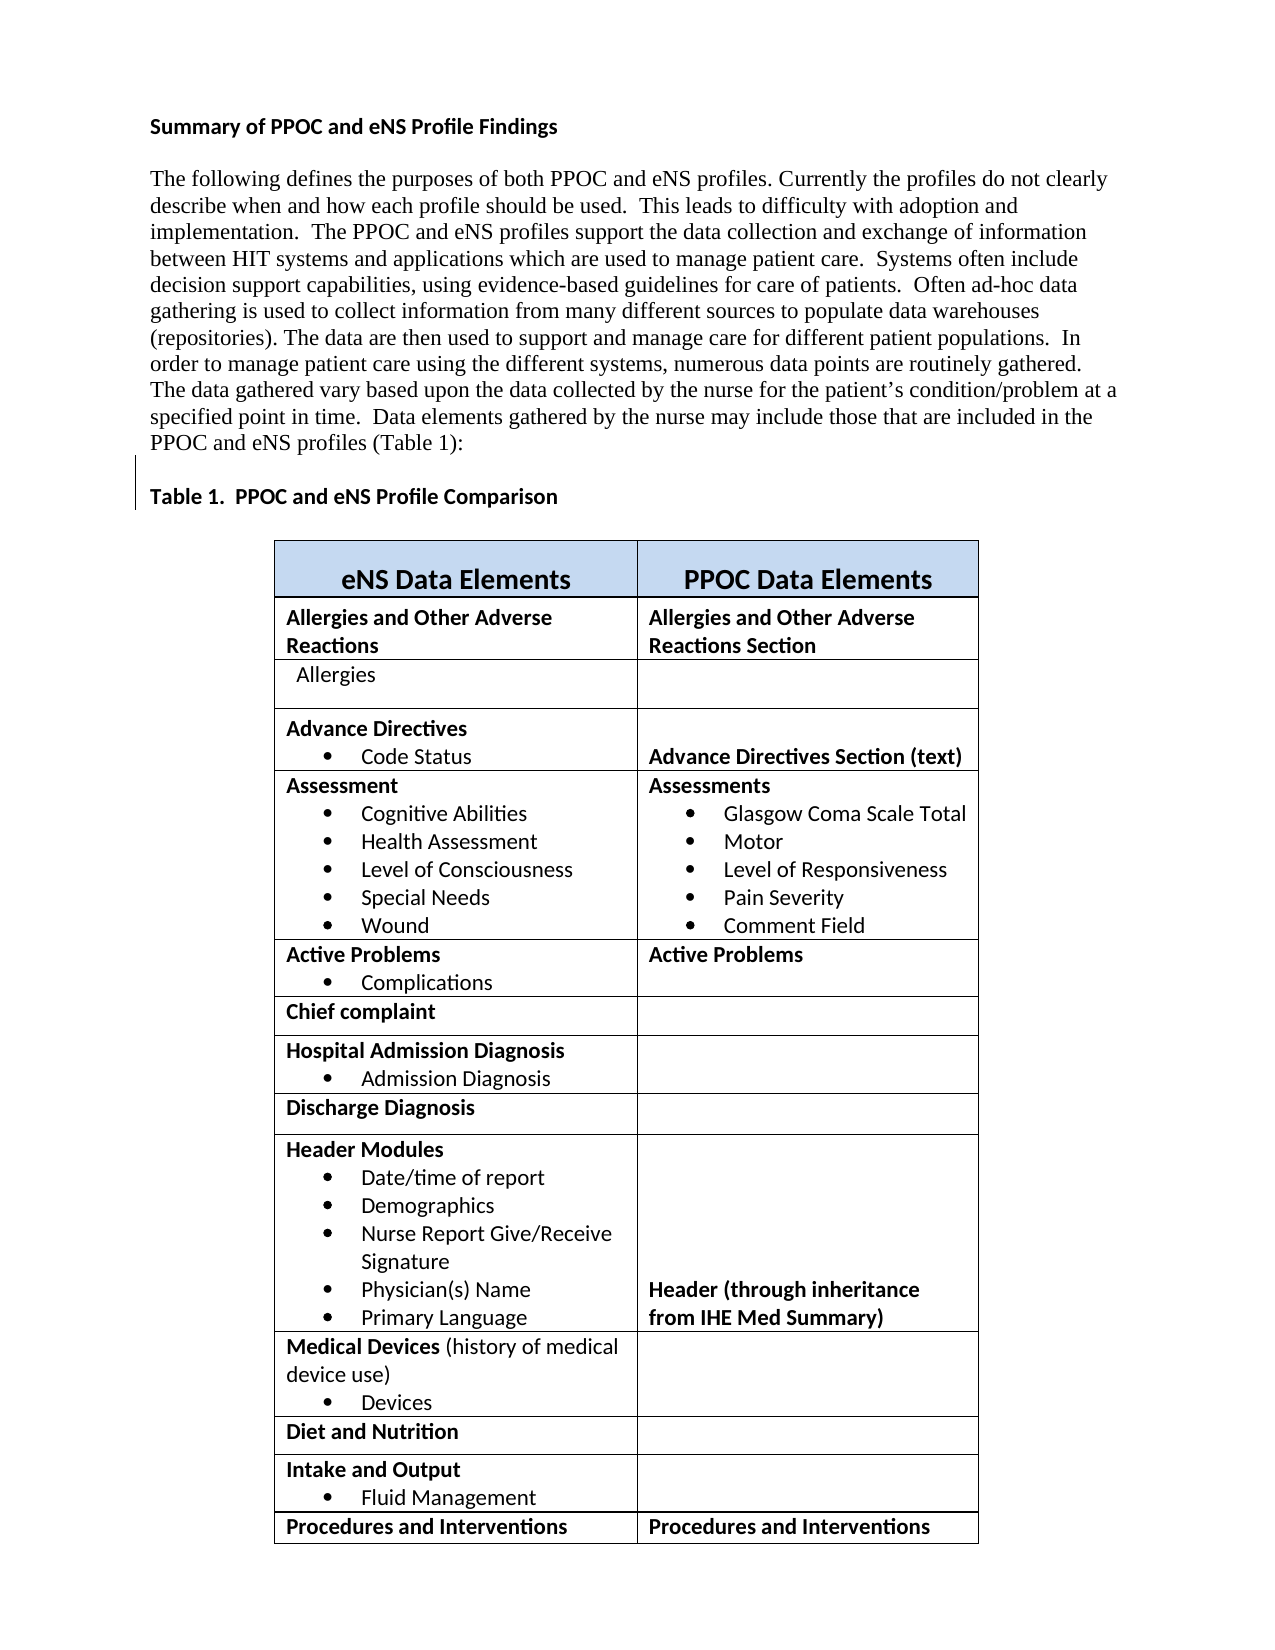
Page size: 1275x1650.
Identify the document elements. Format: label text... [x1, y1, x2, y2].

table_cell Allergies and Other Adverse Reactions [275, 598, 637, 659]
table_cell [638, 1417, 978, 1454]
table_cell Advance Directives Code Status [275, 709, 637, 770]
table_cell Discharge Diagnosis [275, 1094, 637, 1134]
table_cell Chief complaint [275, 997, 637, 1035]
table_cell [638, 1332, 978, 1416]
table_header eNS Data Elements [275, 541, 637, 596]
table_cell [638, 660, 978, 707]
text Summary of PPOC and eNS Profile Findings [150, 112, 1125, 141]
table_cell [638, 1036, 978, 1092]
table_cell Allergies [275, 660, 637, 707]
text The following defines the purposes of both PPOC and eNS profiles. Currently the profiles do not clearly describe when and how each profile should be used. This leads to difficulty with adoption and implementation. The PPOC and eNS profiles support the data collection and exchange of information between HIT systems and applications which are used to manage patient care. Systems often include decision support capabilities, using evidence-based guidelines for care of patients. Often ad-hoc data gathering is used to collect information from many different sources to populate data warehouses (repositories). The data are then used to support and manage care for different patient populations. In order to manage patient care using the different systems, numerous data points are routinely gathered. The data gathered vary based upon the data collected by the nurse for the patient’s condition/problem at a specified point in time. Data elements gathered by the nurse may include those that are included in the PPOC and eNS profiles (Table 1): [150, 166, 1125, 455]
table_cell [638, 1513, 978, 1543]
text Table 1. PPOC and eNS Profile Comparison [150, 482, 1125, 510]
table_cell Assessments Glasgow Coma Scale Total Motor Level of Responsiveness Pain Severity Comment Field [638, 771, 978, 939]
table_cell Header Modules Date/time of report Demographics Nurse Report Give/Receive Signature Physician(s) Name Primary Language [275, 1135, 637, 1331]
table_cell [638, 1094, 978, 1134]
table_cell Advance Directives Section (text) [638, 709, 978, 770]
table_cell Active Problems Complications [275, 940, 637, 996]
table_cell Assessment Cognitive Abilities Health Assessment Level of Consciousness Special Needs Wound [275, 771, 637, 939]
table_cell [275, 1513, 637, 1543]
table_cell [638, 1455, 978, 1511]
table_cell Header (through inheritance from IHE Med Summary) [638, 1135, 978, 1331]
table_cell Medical Devices (history of medical device use) Devices [275, 1332, 637, 1416]
table_header PPOC Data Elements [638, 541, 978, 596]
table_cell [638, 997, 978, 1035]
table_cell Hospital Admission Diagnosis Admission Diagnosis [275, 1036, 637, 1092]
table_cell Allergies and Other Adverse Reactions Section [638, 598, 978, 659]
table_cell Diet and Nutrition [275, 1417, 637, 1454]
table_cell Active Problems [638, 940, 978, 996]
table_cell Intake and Output Fluid Management [275, 1455, 637, 1511]
